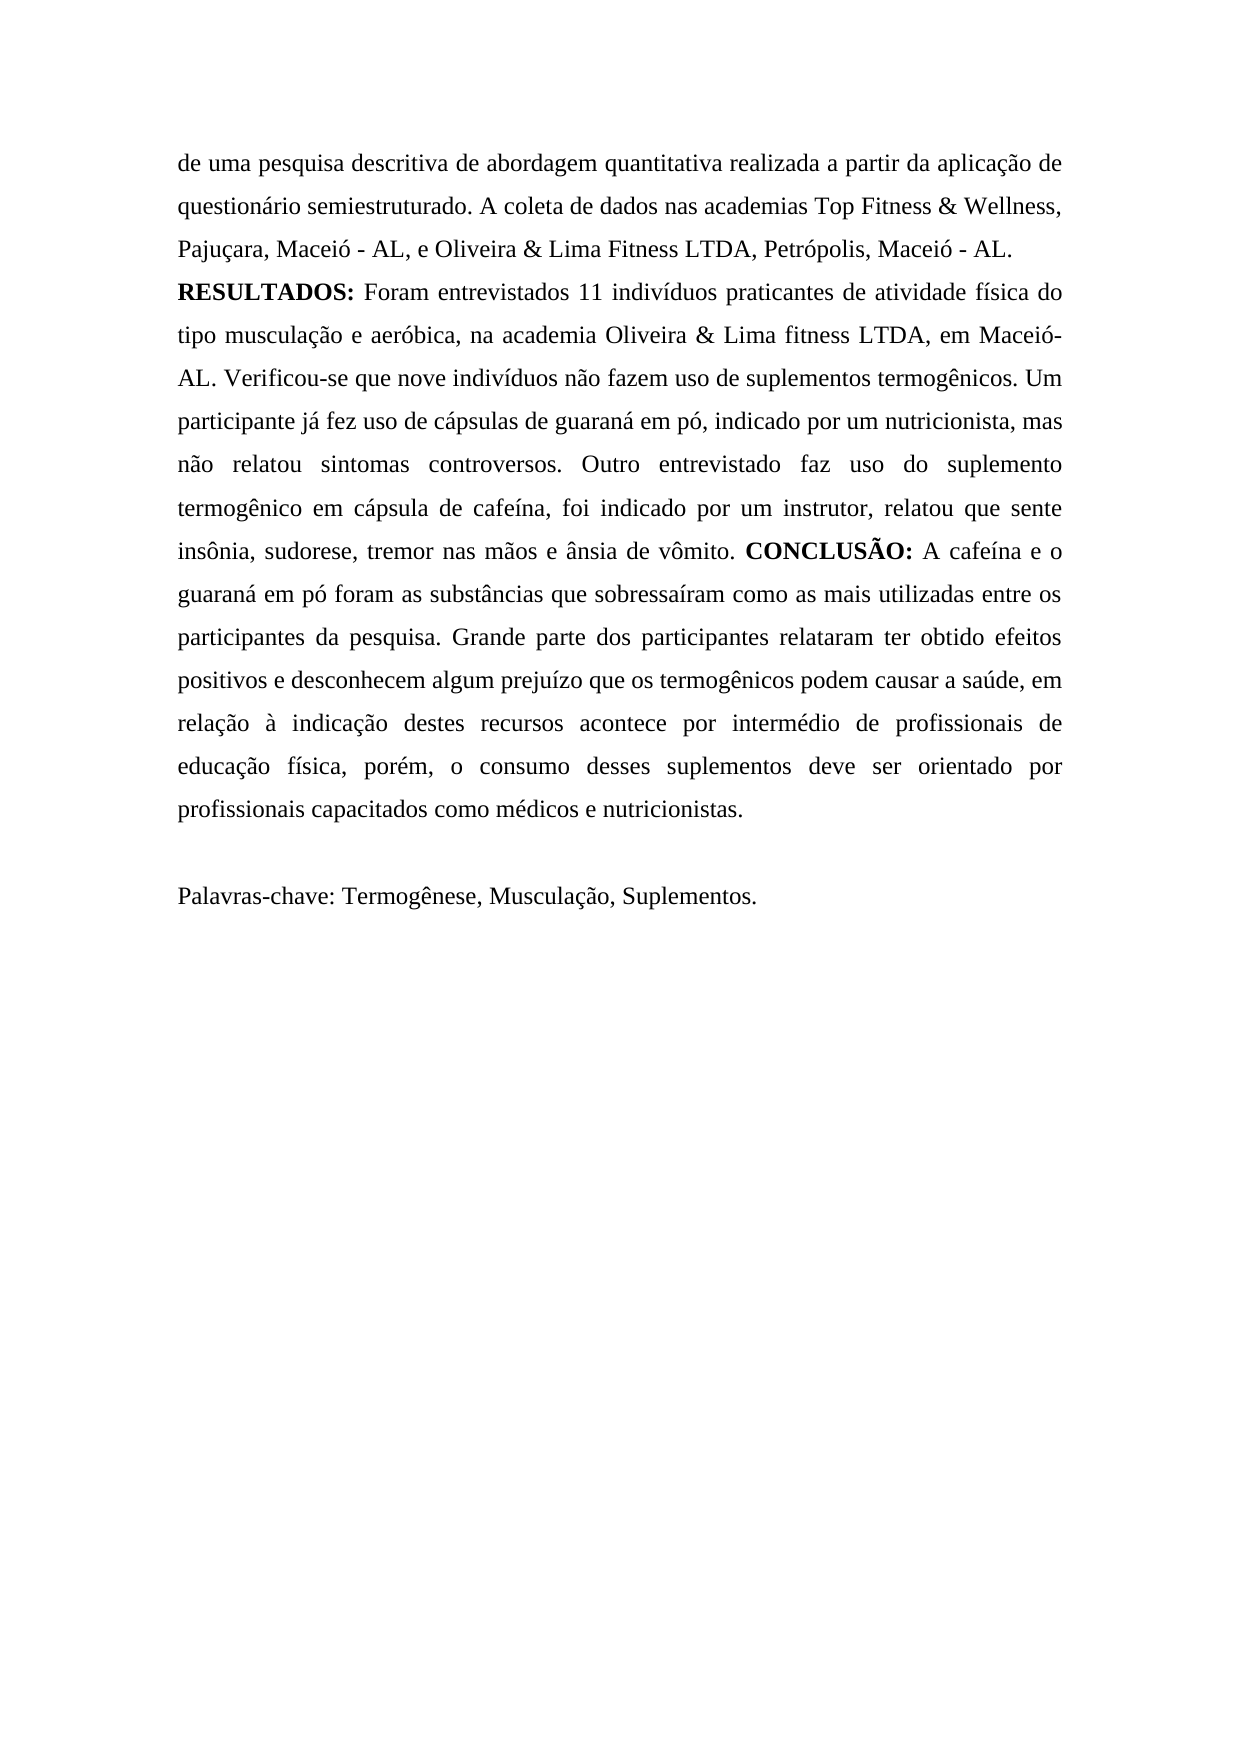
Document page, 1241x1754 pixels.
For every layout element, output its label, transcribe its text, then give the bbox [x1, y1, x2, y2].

text RESULTADOS: Foram entrevistados 11 indivíduos praticantes de atividade física do tipo musculação e aeróbica, na academia Oliveira & Lima fitness LTDA, em Maceió-AL. Verificou-se que nove indivíduos não fazem uso de suplementos termogênicos. Um participante já fez uso de cápsulas de guaraná em pó, indicado por um nutricionista, mas não relatou sintomas controversos. Outro entrevistado faz uso do suplemento termogênico em cápsula de cafeína, foi indicado por um instrutor, relatou que sente insônia, sudorese, tremor nas mãos e ânsia de vômito. CONCLUSÃO: A cafeína e o guaraná em pó foram as substâncias que sobressaíram como as mais utilizadas entre os participantes da pesquisa. Grande parte dos participantes relataram ter obtido efeitos positivos e desconhecem algum prejuízo que os termogênicos podem causar a saúde, em relação à indicação destes recursos acontece por intermédio de profissionais de educação física, porém, o consumo desses suplementos deve ser orientado por profissionais capacitados como médicos e nutricionistas. [177, 277, 1063, 823]
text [177, 148, 1063, 263]
text Palavras-chave: Termogênese, Musculação, Suplementos. [177, 881, 1063, 909]
